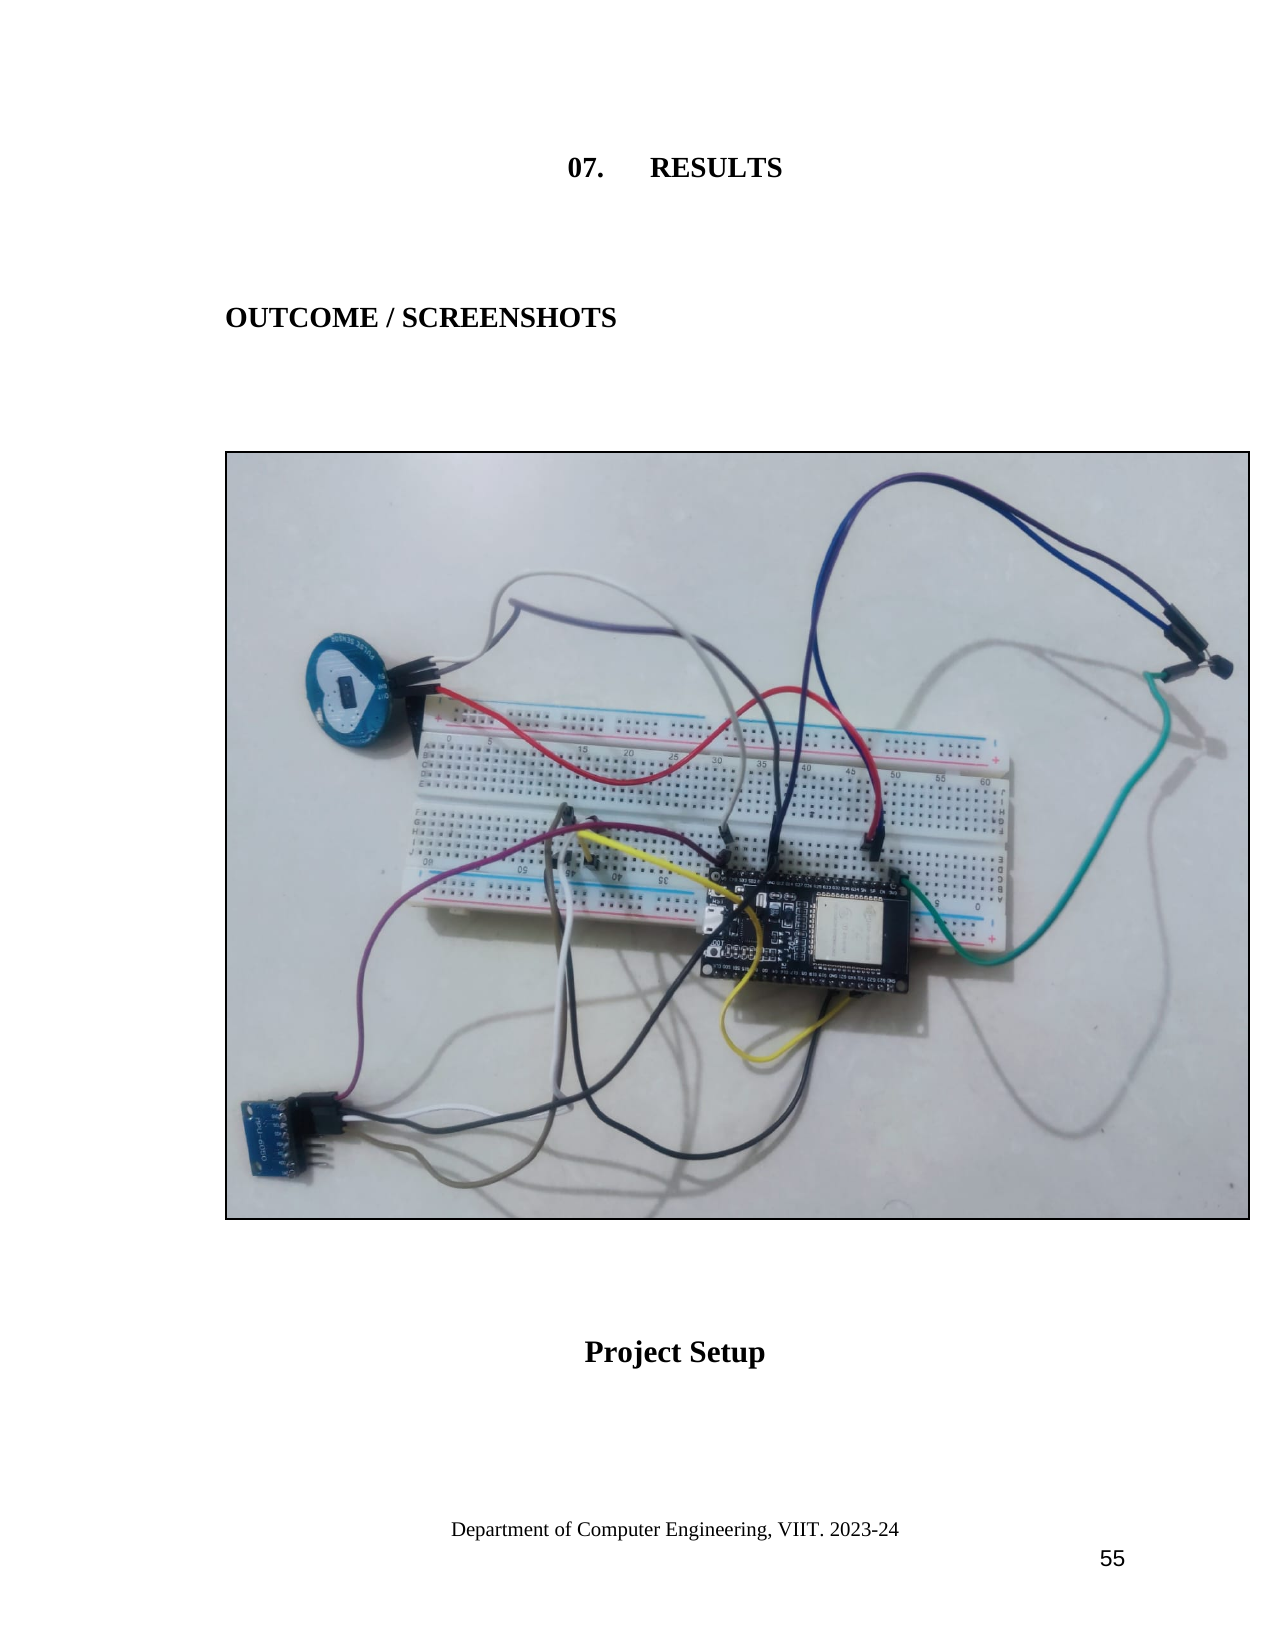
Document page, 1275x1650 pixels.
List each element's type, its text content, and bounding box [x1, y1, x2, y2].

text OUTCOME / SCREENSHOTS [225, 301, 1125, 334]
list RESULTS [225, 150, 1125, 183]
text Project Setup [225, 1333, 1125, 1369]
picture [227, 453, 1248, 1218]
